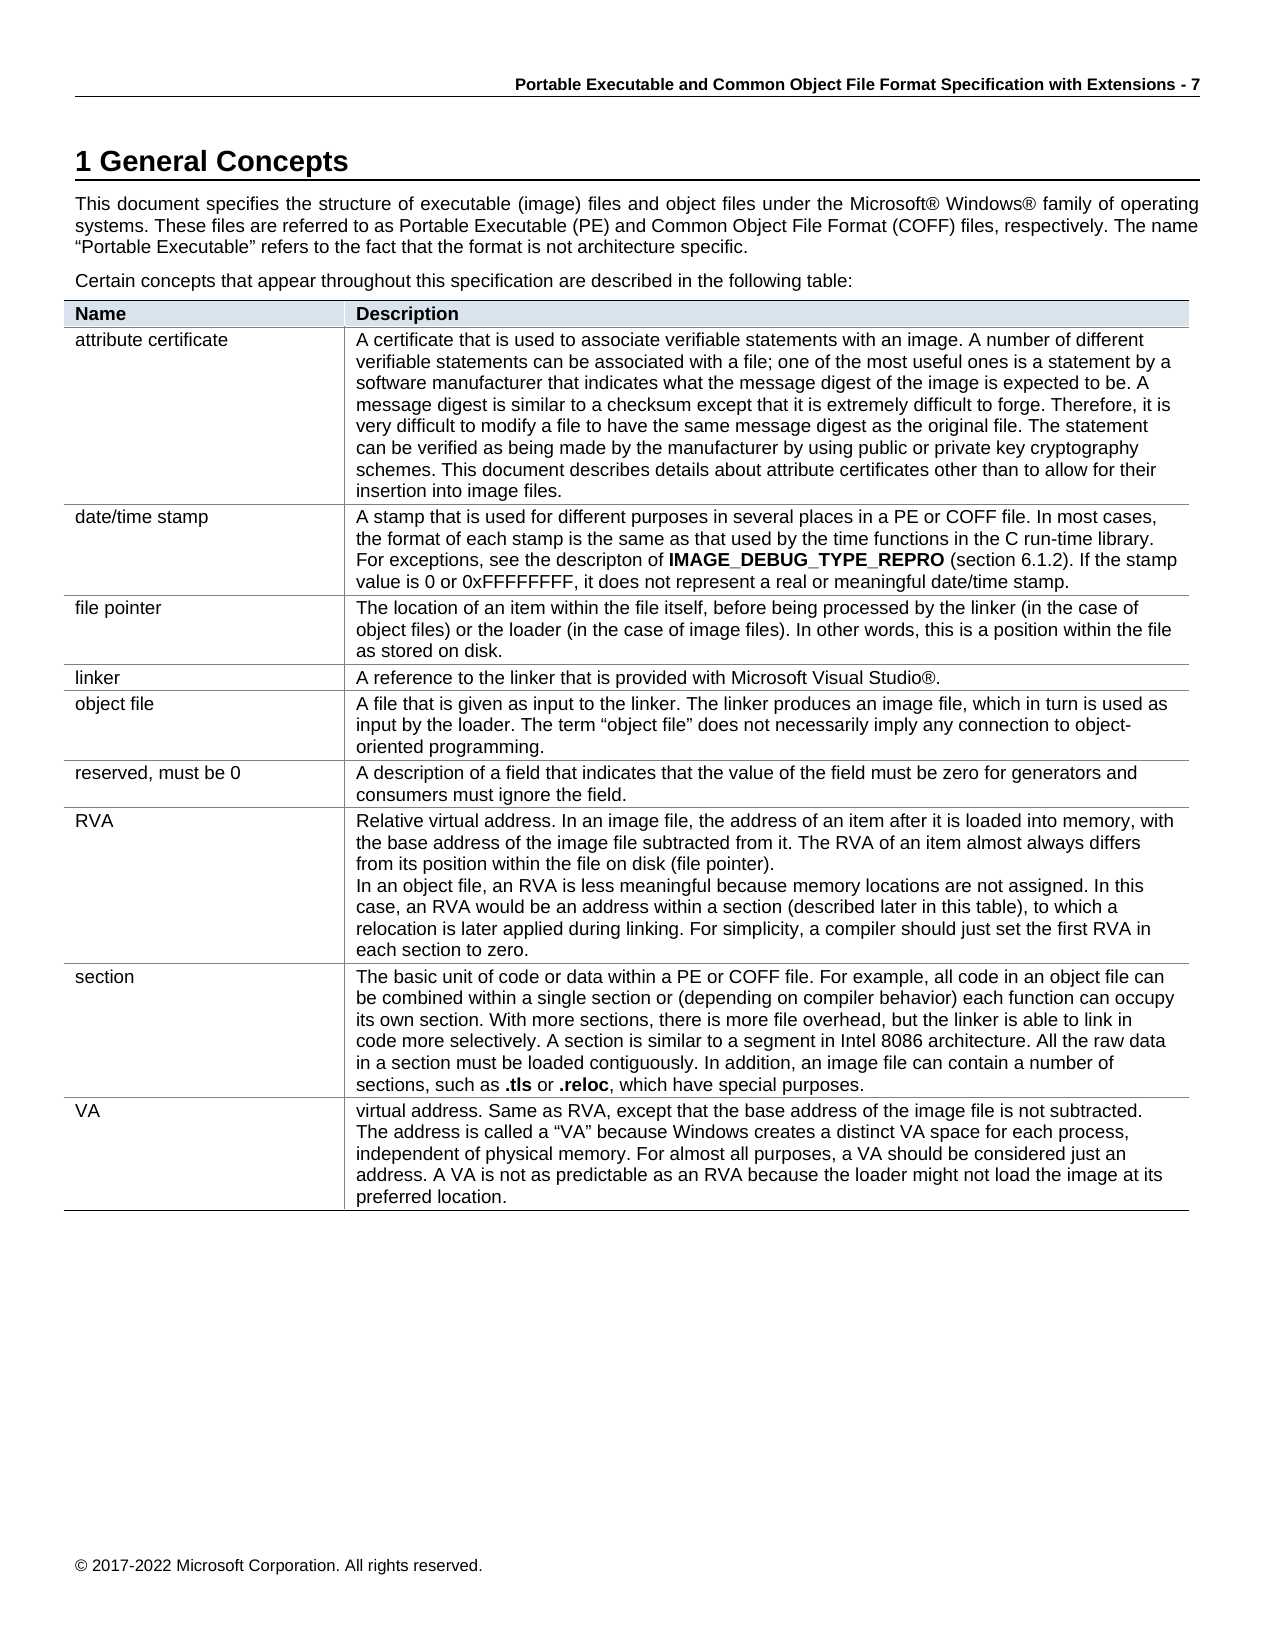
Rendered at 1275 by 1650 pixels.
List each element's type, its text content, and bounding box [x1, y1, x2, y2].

table_cell The basic unit of code or data within a PE or COFF file. For example, all code in an object file can be combined within a single section or (depending on compiler behavior) each function can occupy its own section. With more sections, there is more file overhead, but the linker is able to link in code more selectively. A section is similar to a segment in Intel 8086 architecture. All the raw data in a section must be loaded contiguously. In addition, an image file can contain a number of sections, such as .tls or .reloc, which have special purposes. [345, 964, 1189, 1097]
text This document specifies the structure of executable (image) files and object files under the Microsoft® Windows® family of operating systems. These files are referred to as Portable Executable (PE) and Common Object File Format (COFF) files, respectively. The name “Portable Executable” refers to the fact that the format is not architecture specific. [75, 193, 1200, 258]
table_cell A description of a field that indicates that the value of the field must be zero for generators and consumers must ignore the field. [345, 761, 1189, 807]
table_cell object file [64, 691, 344, 759]
table_cell file pointer [64, 596, 344, 664]
table_cell reserved, must be 0 [64, 761, 344, 807]
table_header Description [345, 301, 1189, 326]
table_cell Relative virtual address. In an image file, the address of an item after it is loaded into memory, with the base address of the image file subtracted from it. The RVA of an item almost always differs from its position within the file on disk (file pointer). In an object file, an RVA is less meaningful because memory locations are not assigned. In this case, an RVA would be an address within a section (described later in this table), to which a relocation is later applied during linking. For simplicity, a compiler should just set the first RVA in each section to zero. [345, 808, 1189, 963]
table_cell virtual address. Same as RVA, except that the base address of the image file is not subtracted. The address is called a “VA” because Windows creates a distinct VA space for each process, independent of physical memory. For almost all purposes, a VA should be considered just an address. A VA is not as predictable as an RVA because the loader might not load the image at its preferred location. [345, 1098, 1189, 1209]
table_cell VA [64, 1098, 344, 1209]
table_cell section [64, 964, 344, 1097]
table_cell attribute certificate [64, 328, 344, 503]
table_cell A stamp that is used for different purposes in several places in a PE or COFF file. In most cases, the format of each stamp is the same as that used by the time functions in the C run-time library. For exceptions, see the descripton of IMAGE_DEBUG_TYPE_REPRO (section 6.1.2). If the stamp value is 0 or 0xFFFFFFFF, it does not represent a real or meaningful date/time stamp. [345, 505, 1189, 594]
subtitle General Concepts [75, 144, 1200, 179]
table_cell date/time stamp [64, 505, 344, 594]
table_cell linker [64, 665, 344, 690]
table_header Name [64, 301, 344, 326]
text Certain concepts that appear throughout this specification are described in the following table: [75, 270, 1200, 292]
table_cell A certificate that is used to associate verifiable statements with an image. A number of different verifiable statements can be associated with a file; one of the most useful ones is a statement by a software manufacturer that indicates what the message digest of the image is expected to be. A message digest is similar to a checksum except that it is extremely difficult to forge. Therefore, it is very difficult to modify a file to have the same message digest as the original file. The statement can be verified as being made by the manufacturer by using public or private key cryptography schemes. This document describes details about attribute certificates other than to allow for their insertion into image files. [345, 328, 1189, 503]
table_cell RVA [64, 808, 344, 963]
table_cell A reference to the linker that is provided with Microsoft Visual Studio®. [345, 665, 1189, 690]
table_cell The location of an item within the file itself, before being processed by the linker (in the case of object files) or the loader (in the case of image files). In other words, this is a position within the file as stored on disk. [345, 596, 1189, 664]
table_cell A file that is given as input to the linker. The linker produces an image file, which in turn is used as input by the loader. The term “object file” does not necessarily imply any connection to object-oriented programming. [345, 691, 1189, 759]
